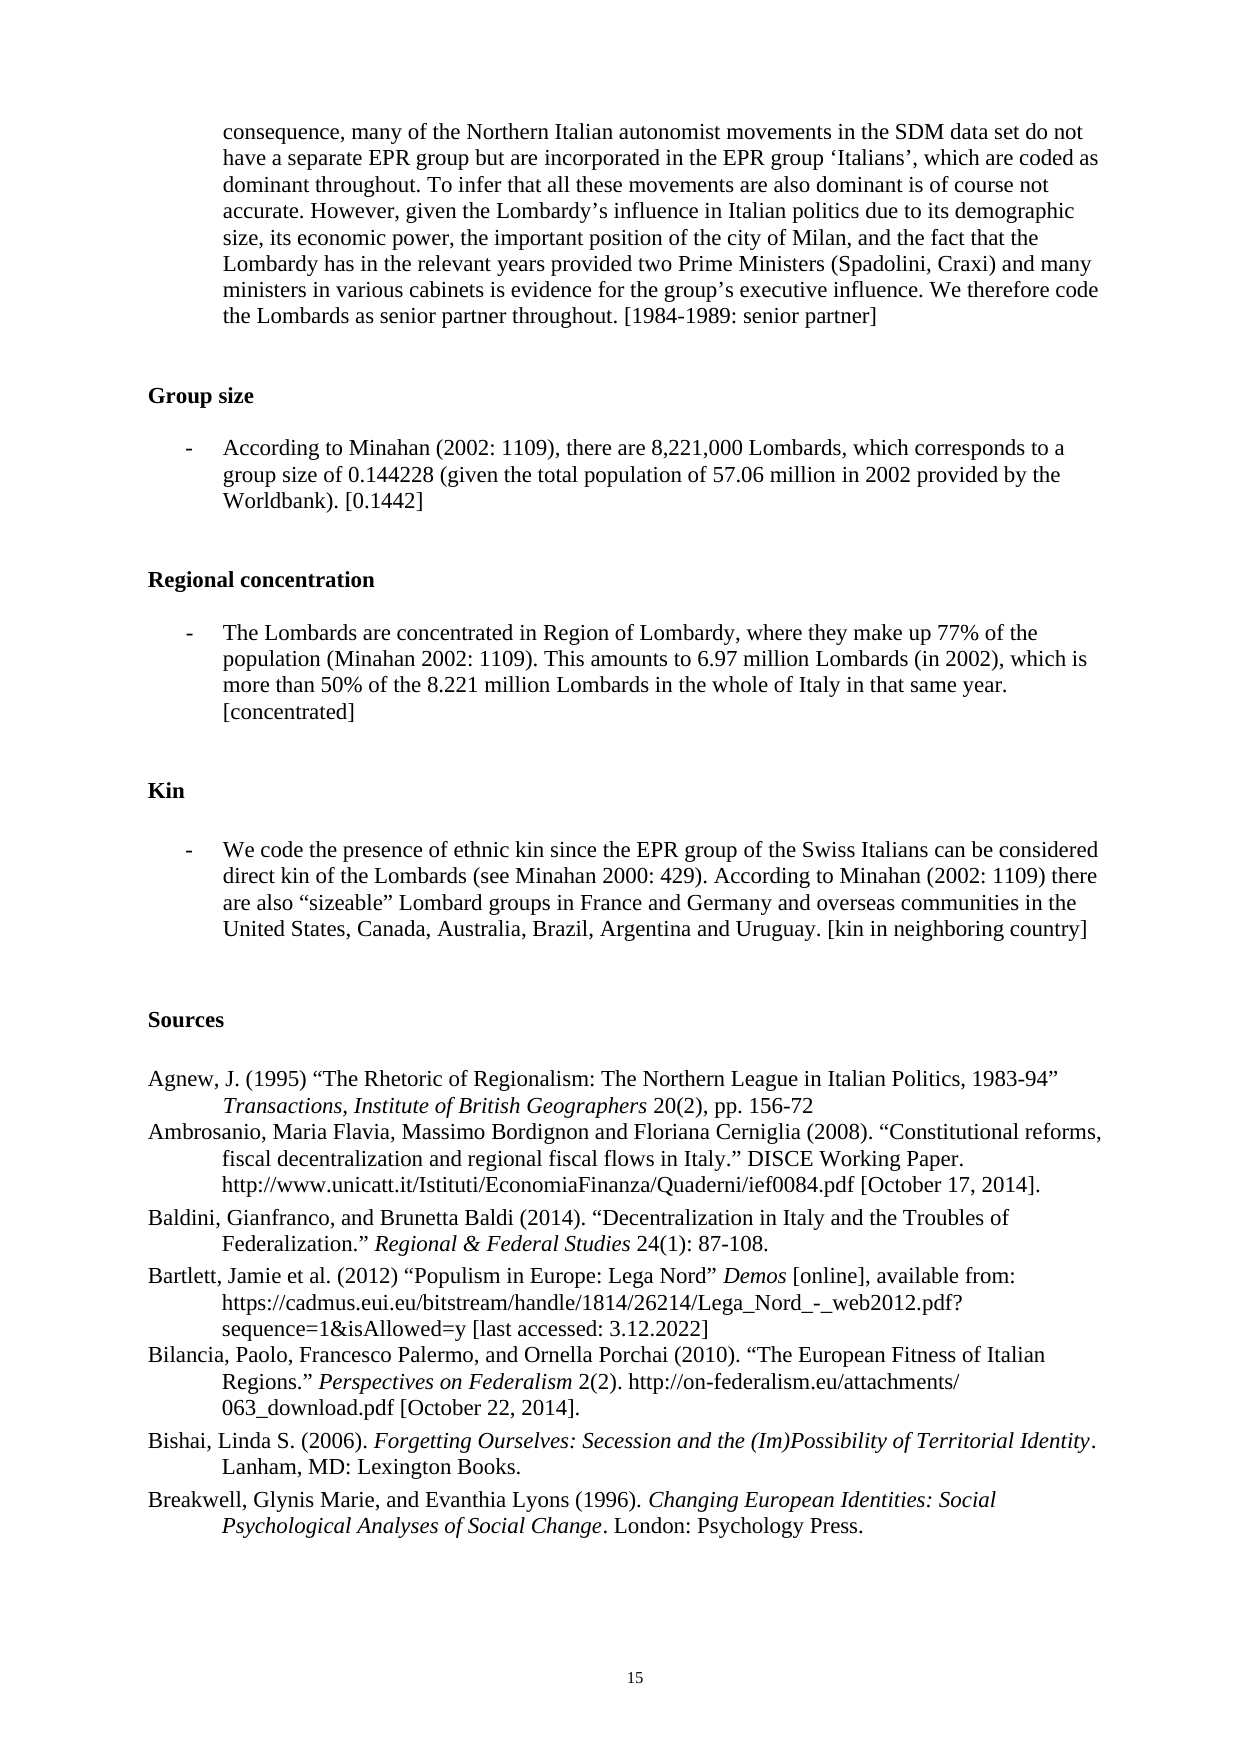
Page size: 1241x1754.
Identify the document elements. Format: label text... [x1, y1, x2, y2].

text Ambrosanio, Maria Flavia, Massimo Bordignon and Floriana Cerniglia (2008). “Constitutional reforms, fiscal decentralization and regional fiscal flows in Italy.” DISCE Working Paper. http://www.unicatt.it/Istituti/EconomiaFinanza/Quaderni/ief0084.pdf [October 17, 2014]. [148, 1118, 1122, 1197]
text Baldini, Gianfranco, and Brunetta Baldi (2014). “Decentralization in Italy and the Troubles of Federalization.” Regional & Federal Studies 24(1): 87-108. [148, 1203, 1122, 1256]
text Bartlett, Jamie et al. (2012) “Populism in Europe: Lega Nord” Demos [online], available from: https://cadmus.eui.eu/bitstream/handle/1814/26214/Lega_Nord_-_web2012.pdf?sequence=1&isAllowed=y [last accessed: 3.12.2022] [148, 1262, 1122, 1342]
text Kin [148, 777, 1122, 803]
list We code the presence of ethnic kin since the EPR group of the Swiss Italians can be considered direct kin of the Lombards (see Minahan 2000: 429). According to Minahan (2002: 1109) there are also “sizeable” Lombard groups in France and Germany and overseas communities in the United States, Canada, Australia, Brazil, Argentina and Uruguay. [kin in neighboring country] [185, 836, 1122, 941]
text Bilancia, Paolo, Francesco Palermo, and Ornella Porchai (2010). “The European Fitness of Italian Regions.” Perspectives on Federalism 2(2). http://on-federalism.eu/attachments/ 063_download.pdf [October 22, 2014]. [148, 1342, 1122, 1421]
text Group size [148, 382, 1122, 408]
list According to Minahan (2002: 1109), there are 8,221,000 Lombards, which corresponds to a group size of 0.144228 (given the total population of 57.06 million in 2002 provided by the Worldbank). [0.1442] [185, 434, 1122, 513]
text Sources [148, 1007, 1122, 1033]
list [185, 118, 1122, 329]
list The Lombards are concentrated in Region of Lombardy, where they make up 77% of the population (Minahan 2002: 1109). This amounts to 6.97 million Lombards (in 2002), which is more than 50% of the 8.221 million Lombards in the whole of Italy in that same year. [concentrated] [186, 619, 1122, 724]
text Bishai, Linda S. (2006). Forgetting Ourselves: Secession and the (Im)Possibility of Territorial Identity. Lanham, MD: Lexington Books. [148, 1427, 1122, 1479]
text Agnew, J. (1995) “The Rhetoric of Regionalism: The Northern League in Italian Politics, 1983-94” Transactions, Institute of British Geographers 20(2), pp. 156-72 [148, 1066, 1122, 1118]
text Breakwell, Glynis Marie, and Evanthia Lyons (1996). Changing European Identities: Social Psychological Analyses of Social Change. London: Psychology Press. [148, 1486, 1122, 1538]
text Regional concentration [148, 566, 1122, 592]
